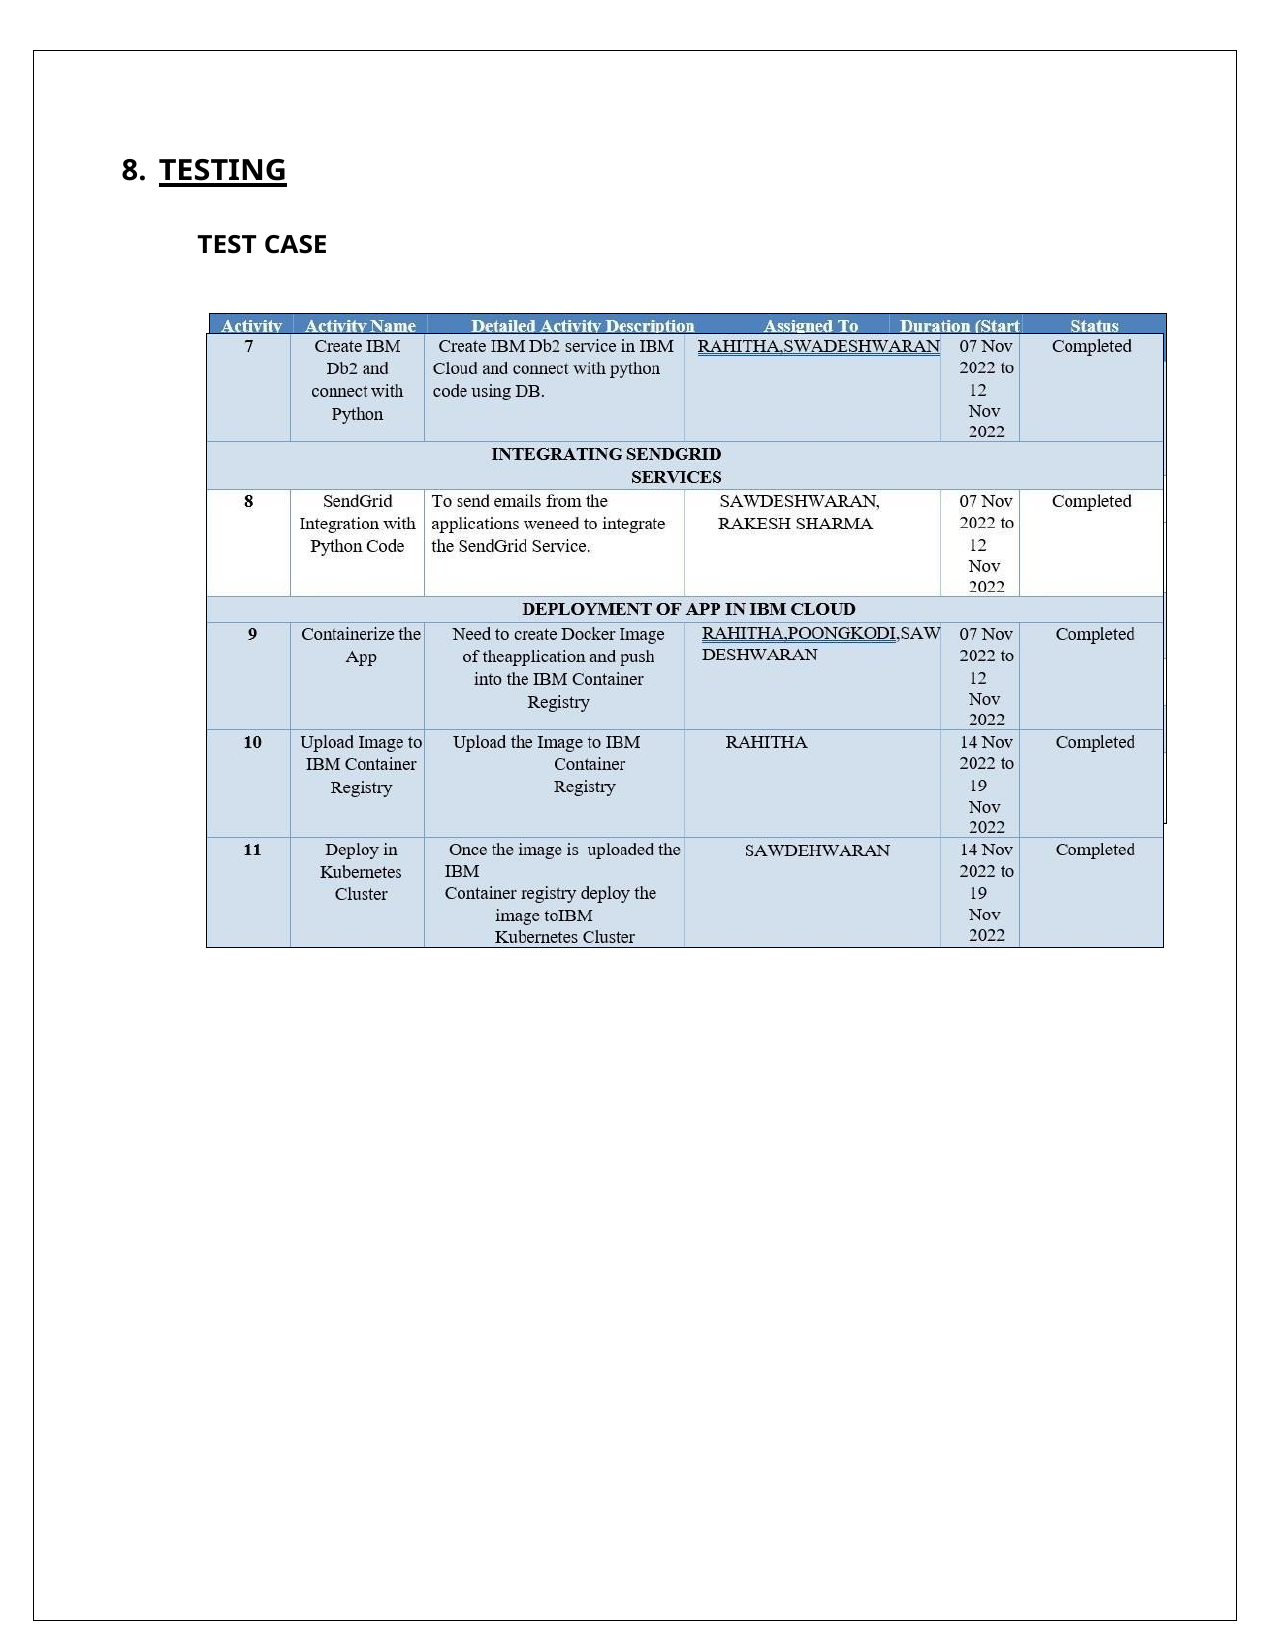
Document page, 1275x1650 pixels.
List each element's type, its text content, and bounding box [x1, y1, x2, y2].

picture [210, 314, 1166, 823]
picture [207, 334, 1163, 947]
list TEST CASE [159, 227, 1236, 261]
list TESTING [121, 149, 1236, 189]
